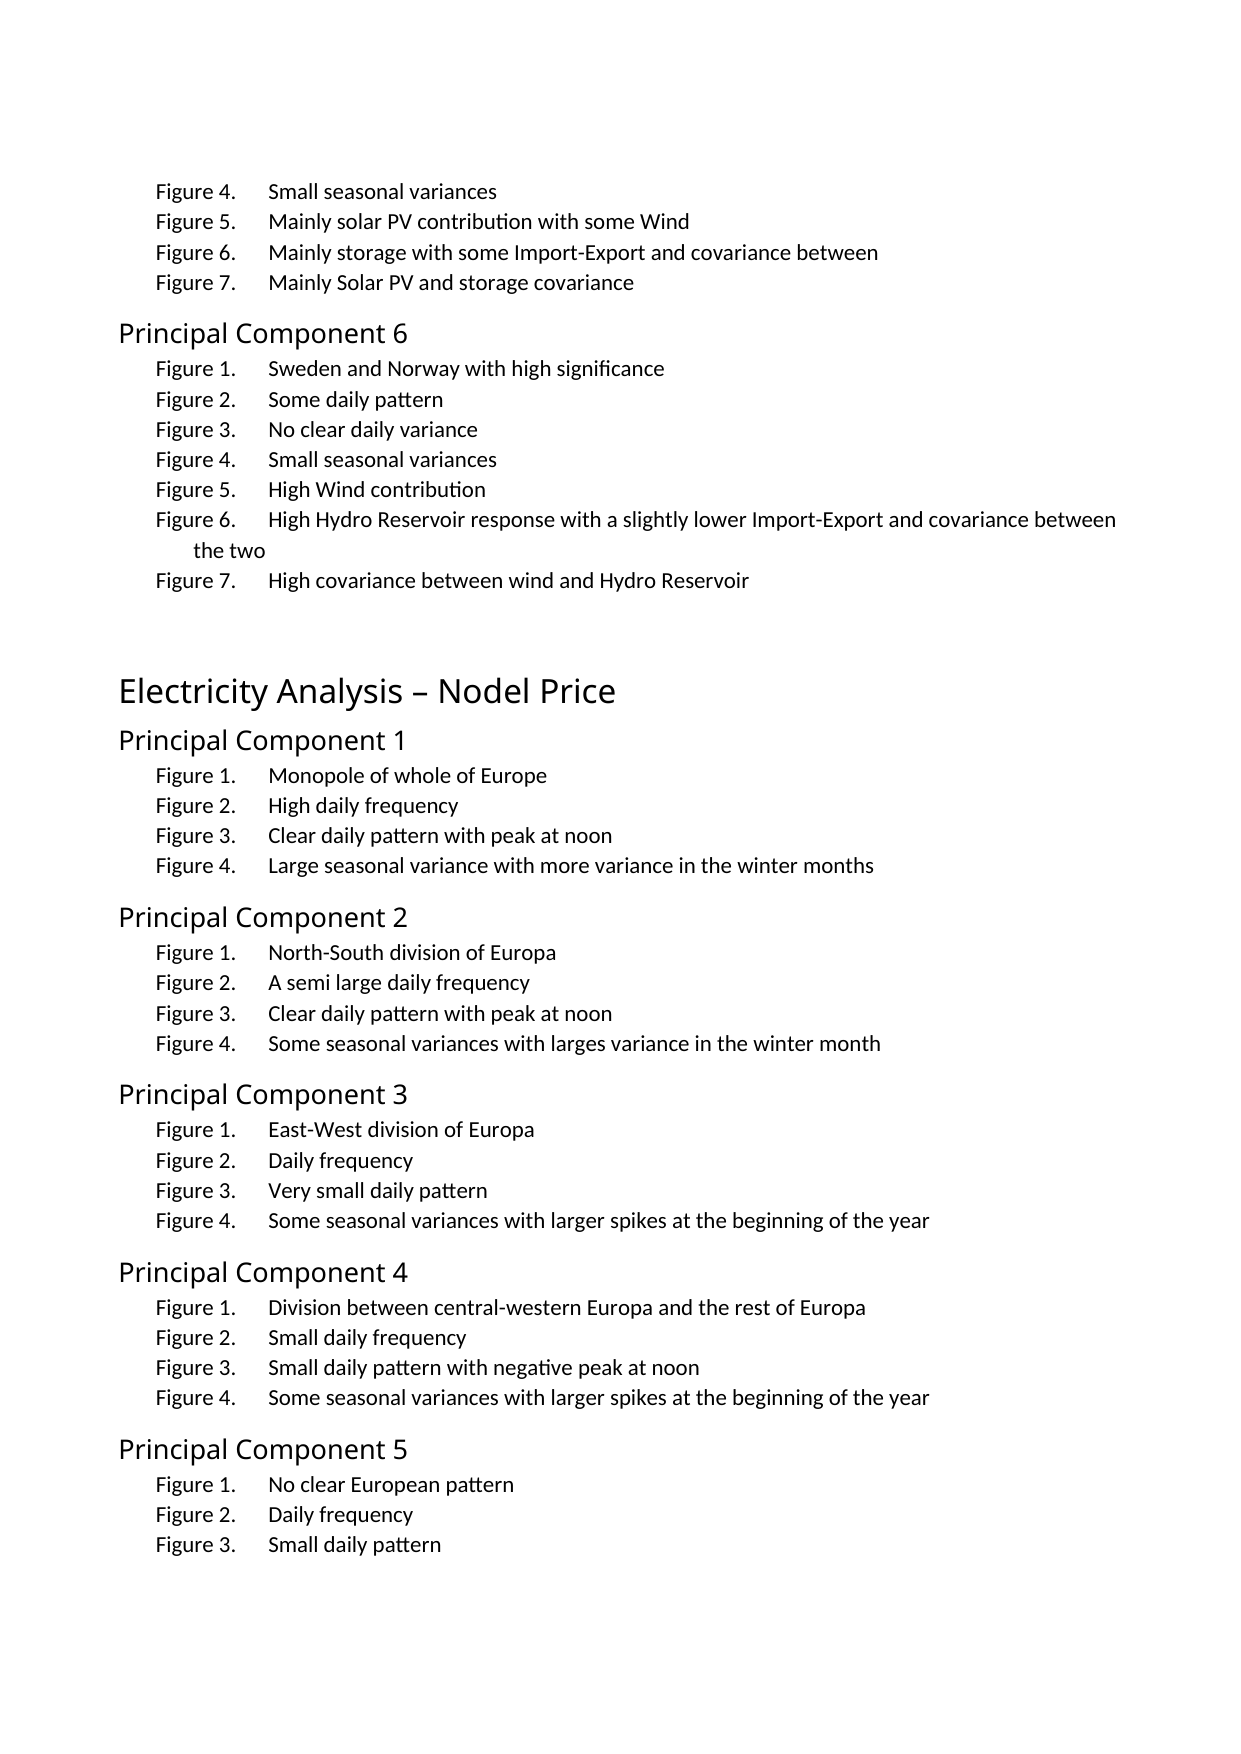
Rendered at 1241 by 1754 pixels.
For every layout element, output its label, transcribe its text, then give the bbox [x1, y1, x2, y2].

list Clear daily pattern with peak at noon [156, 821, 1122, 849]
list Small daily pattern with negative peak at noon [156, 1353, 1122, 1381]
list Daily frequency [156, 1500, 1122, 1528]
subtitle Electricity Analysis – Nodel Price [118, 668, 1122, 713]
list Very small daily pattern [156, 1176, 1122, 1204]
list A semi large daily frequency [156, 968, 1122, 996]
subtitle Principal Component 4 [118, 1253, 1122, 1290]
list No clear daily variance [156, 415, 1122, 443]
list Monopole of whole of Europe [156, 761, 1122, 789]
list Small daily pattern [156, 1531, 1122, 1558]
list Some daily pattern [156, 385, 1122, 413]
list Some seasonal variances with larger spikes at the beginning of the year [156, 1206, 1122, 1234]
list High daily frequency [156, 791, 1122, 819]
list Small seasonal variances [156, 445, 1122, 473]
list Mainly Solar PV and storage covariance [156, 268, 1122, 296]
subtitle Principal Component 1 [118, 721, 1122, 758]
list Some seasonal variances with larger spikes at the beginning of the year [156, 1383, 1122, 1411]
list Small seasonal variances [156, 177, 1122, 205]
subtitle Principal Component 2 [118, 898, 1122, 935]
list High covariance between wind and Hydro Reservoir [156, 566, 1122, 594]
list Daily frequency [156, 1146, 1122, 1174]
list Some seasonal variances with larges variance in the winter month [156, 1029, 1122, 1057]
list Clear daily pattern with peak at noon [156, 999, 1122, 1027]
list Large seasonal variance with more variance in the winter months [156, 852, 1122, 879]
list Mainly solar PV contribution with some Wind [156, 207, 1122, 235]
subtitle Principal Component 5 [118, 1430, 1122, 1467]
list North-South division of Europa [156, 938, 1122, 966]
list Sweden and Norway with high significance [156, 354, 1122, 382]
list High Hydro Reservoir response with a slightly lower Import-Export and covariance between the two [156, 506, 1122, 564]
subtitle Principal Component 3 [118, 1076, 1122, 1113]
list Small daily frequency [156, 1323, 1122, 1351]
list Mainly storage with some Import-Export and covariance between [156, 238, 1122, 266]
list Division between central-western Europa and the rest of Europa [156, 1293, 1122, 1321]
list No clear European pattern [156, 1470, 1122, 1498]
list East-West division of Europa [156, 1116, 1122, 1143]
list High Wind contribution [156, 475, 1122, 503]
subtitle Principal Component 6 [118, 315, 1122, 352]
